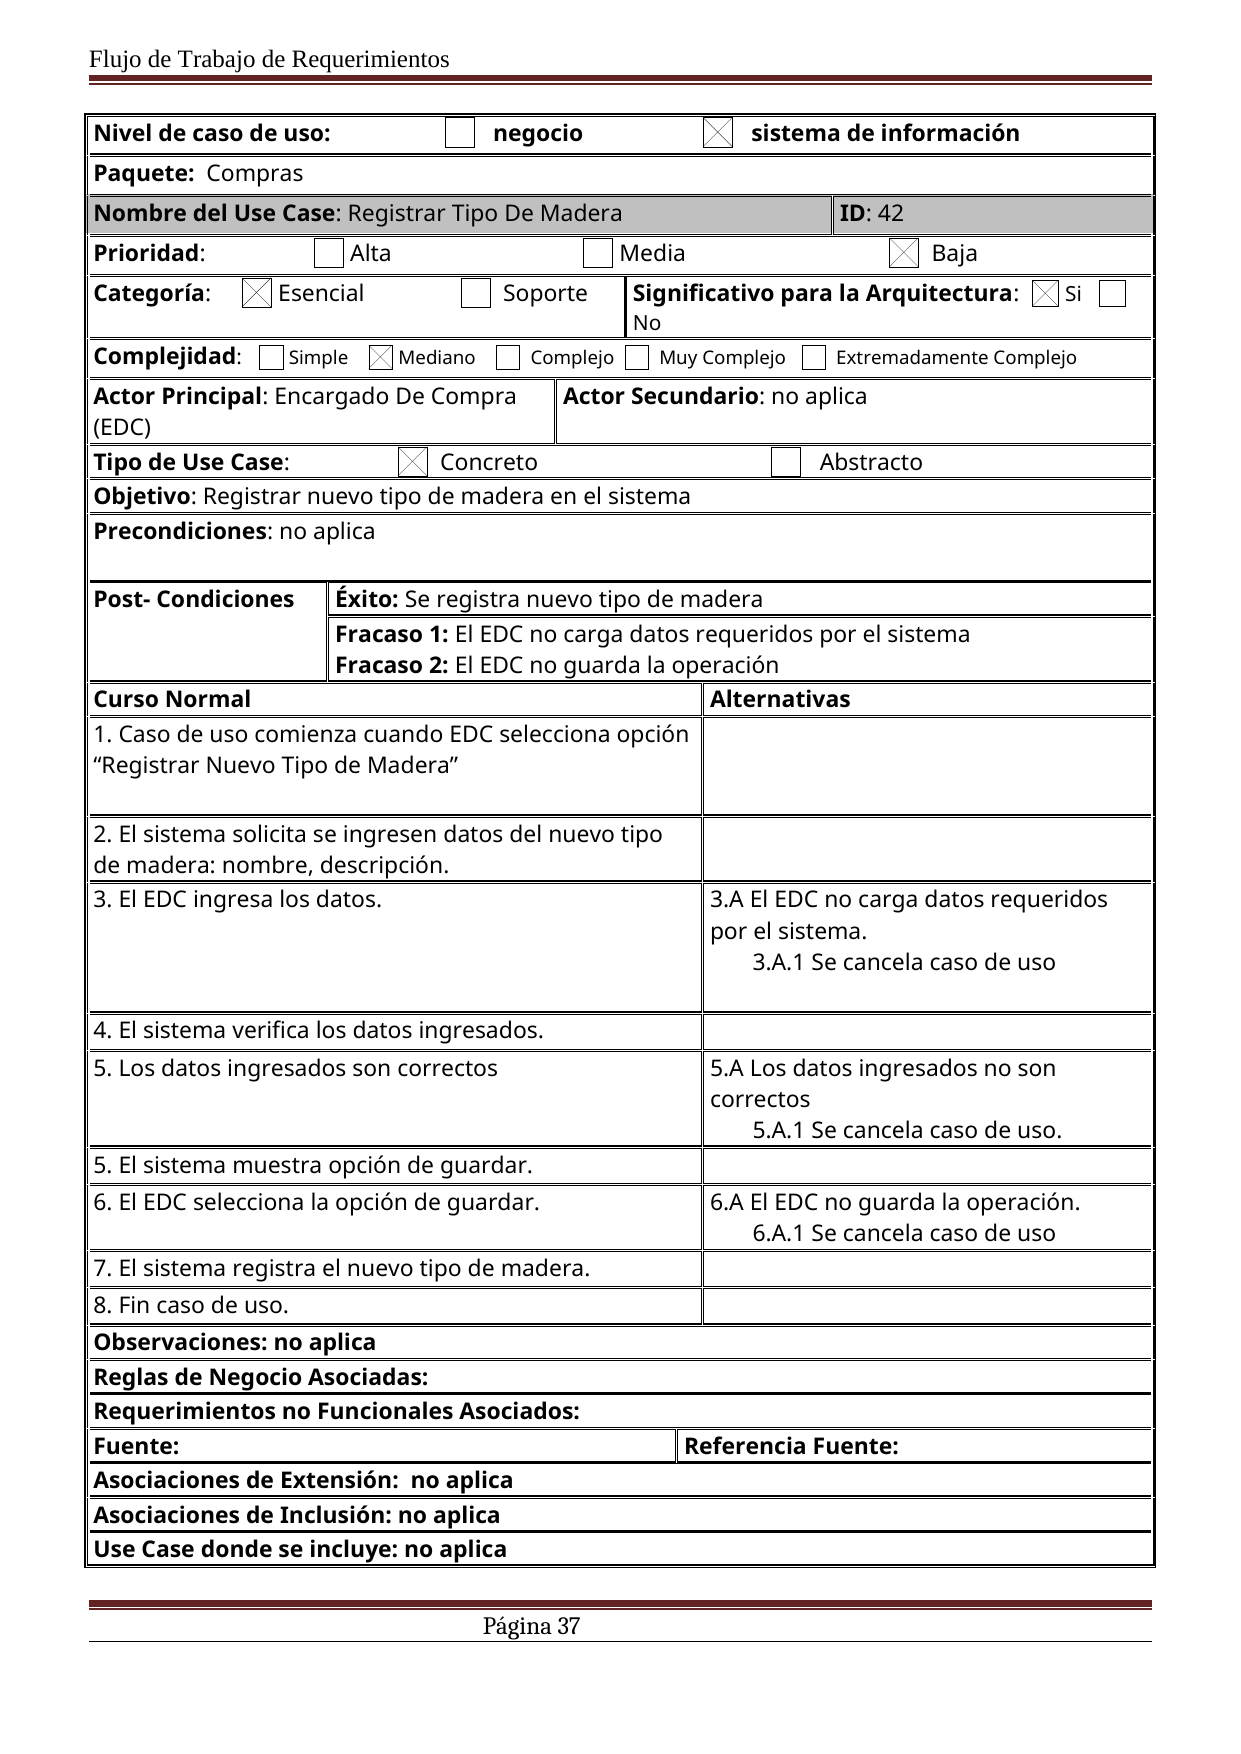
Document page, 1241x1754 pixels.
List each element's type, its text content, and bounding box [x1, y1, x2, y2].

table_cell [703, 1286, 1154, 1323]
table_cell Categoría: Esencial Soporte [86, 274, 625, 337]
table_cell 5. El sistema muestra opción de guardar. [88, 1145, 701, 1183]
table_cell [704, 1011, 1154, 1048]
table_cell Use Case donde se incluye: no aplica [88, 1530, 1153, 1564]
table_cell Fracaso 1: El EDC no carga datos requeridos por el sistema Fracaso 2: El EDC no guarda la operación [329, 614, 1154, 680]
table_cell 1. Caso de uso comienza cuando EDC selecciona opción “Registrar Nuevo Tipo de Madera” [88, 715, 701, 814]
table_cell 3.A El EDC no carga datos requeridos por el sistema. 3.A.1 Se cancela caso de uso [704, 880, 1154, 1011]
table_cell Fuente: [88, 1426, 677, 1461]
table_cell Prioridad: Alta Media Baja [88, 234, 1154, 274]
table_cell 8. Fin caso de uso. [86, 1286, 702, 1323]
table_cell Complejidad: Simple Mediano Complejo Muy Complejo Extremadamente Complejo [86, 337, 1154, 377]
table_cell Observaciones: no aplica [88, 1323, 1154, 1357]
table_cell Requerimientos no Funcionales Asociados: [88, 1392, 1153, 1426]
table_cell Actor Secundario: no aplica [556, 377, 1154, 442]
table_cell Curso Normal [88, 680, 701, 714]
table_cell [704, 1249, 1154, 1286]
table_cell ID: 42 [834, 194, 1154, 233]
table_cell Asociaciones de Inclusión: no aplica [88, 1495, 1154, 1530]
table_cell Asociaciones de Extensión: no aplica [88, 1461, 1153, 1495]
table_cell 6. El EDC selecciona la opción de guardar. [86, 1183, 702, 1248]
table_cell 5.A Los datos ingresados no son correctos 5.A.1 Se cancela caso de uso. [704, 1049, 1154, 1145]
table_header Nivel de caso de uso: negocio sistema de información [88, 117, 1153, 153]
table_cell Referencia Fuente: [677, 1426, 1154, 1461]
table_cell 4. El sistema verifica los datos ingresados. [88, 1011, 701, 1048]
table_cell Post- Condiciones [88, 580, 326, 680]
table_cell Precondiciones: no aplica [88, 511, 1154, 580]
table_cell Nombre del Use Case: Registrar Tipo De Madera [88, 194, 831, 233]
table_cell 7. El sistema registra el nuevo tipo de madera. [88, 1249, 701, 1286]
table_cell Éxito: Se registra nuevo tipo de madera [329, 580, 1153, 614]
table_cell Objetivo: Registrar nuevo tipo de madera en el sistema [86, 477, 1154, 511]
table_cell 3. El EDC ingresa los datos. [88, 880, 701, 1011]
table_cell Significativo para : Si No [625, 274, 1154, 337]
table_cell Actor Principal: Encargado De Compra (EDC) [86, 377, 556, 442]
table_cell Reglas de Negocio Asociadas: [88, 1358, 1154, 1392]
table_cell Paquete: Compras [88, 153, 1154, 193]
table_cell 2. El sistema solicita se ingresen datos del nuevo tipo de madera: nombre, descripción. [88, 814, 701, 880]
table_cell [704, 814, 1154, 880]
table_cell Alternativas [704, 680, 1154, 714]
table_cell 6.A El EDC no guarda la operación. 6.A.1 Se cancela caso de uso [703, 1183, 1154, 1248]
table_cell Tipo de Use Case: Concreto Abstracto [88, 443, 1154, 477]
table_cell 5. Los datos ingresados son correctos [88, 1049, 701, 1145]
table_cell [704, 715, 1154, 814]
table_cell [704, 1145, 1154, 1183]
